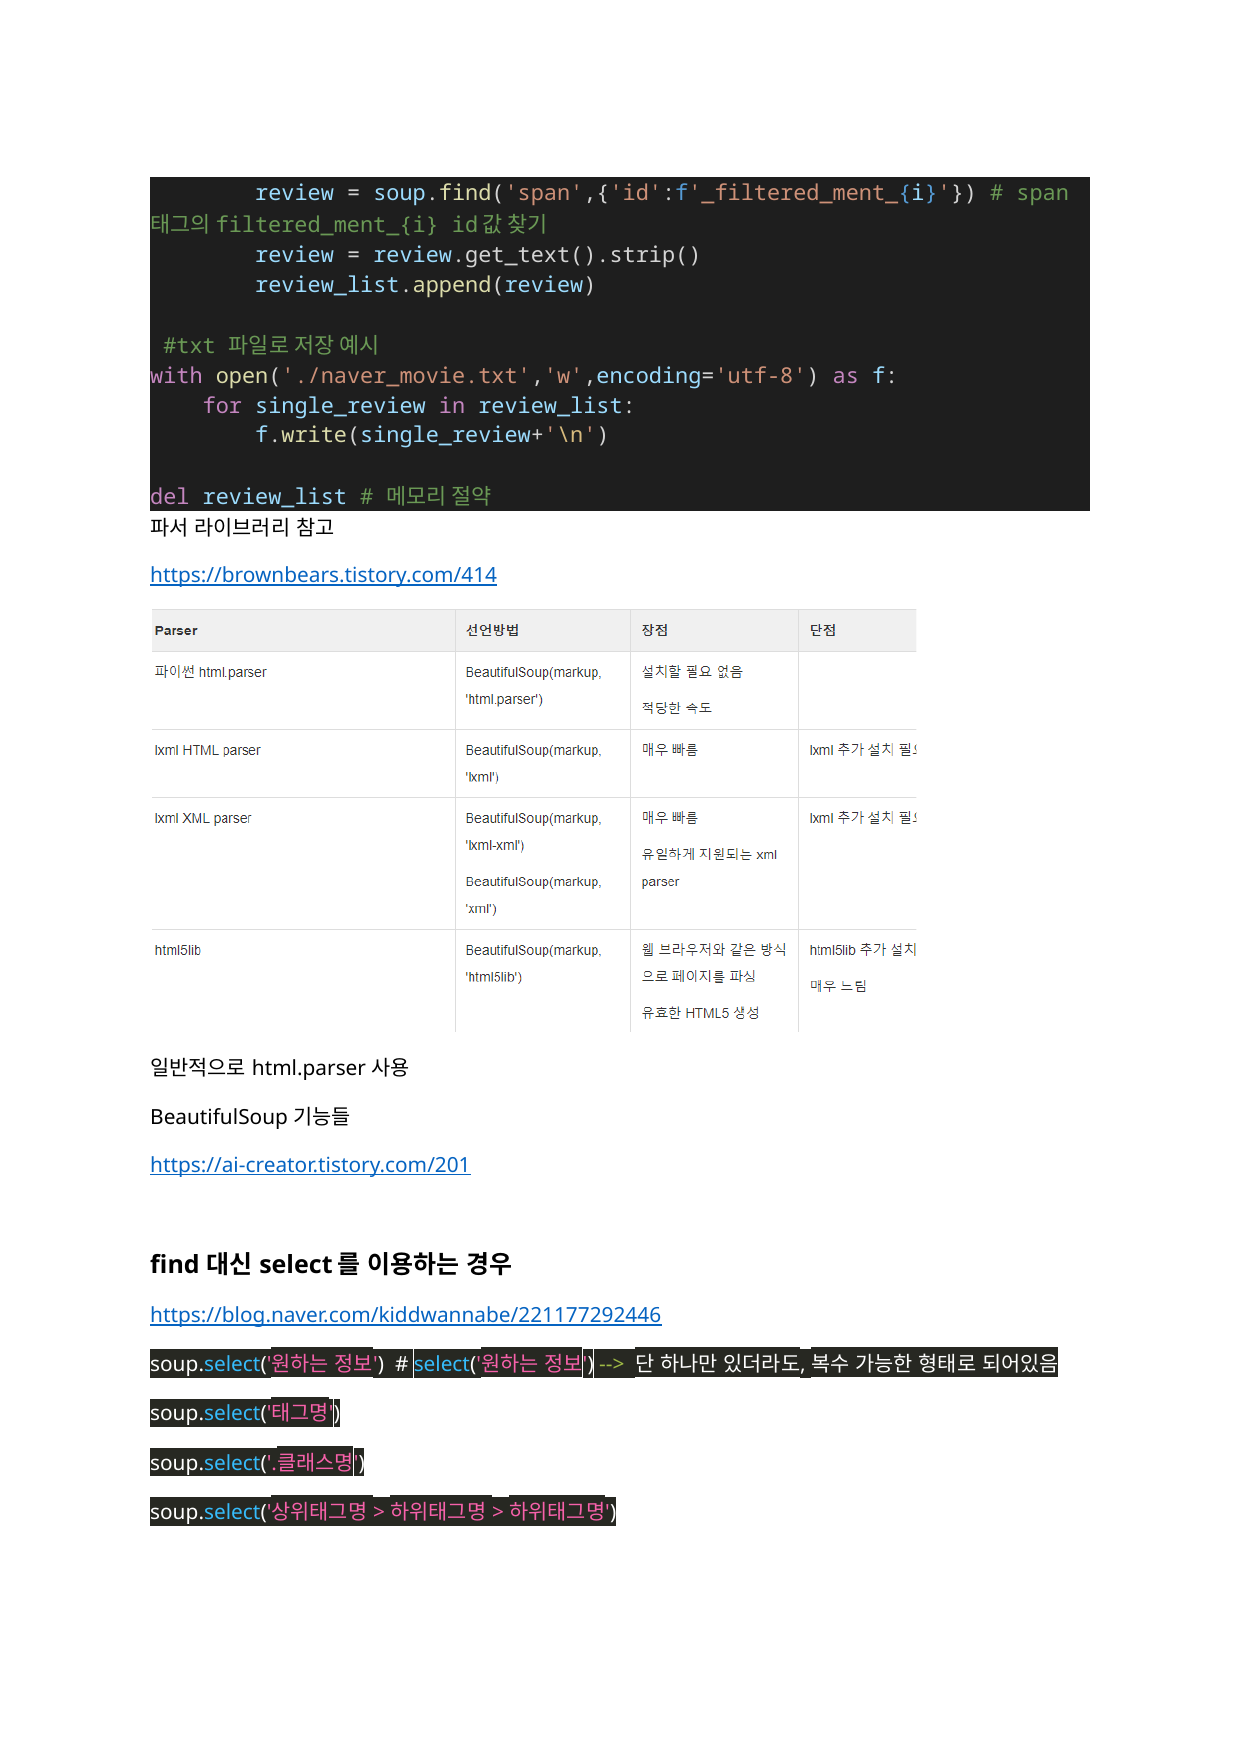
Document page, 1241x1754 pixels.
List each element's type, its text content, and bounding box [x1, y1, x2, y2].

text soup.select('원하는 정보') # select('원하는 정보') --> 단 하나만 있더라도, 복수 가능한 형태로 되어있음 [811, 1347, 1090, 1378]
text review = soup.find('span',{'id':f'_filtered_ment_{i}'}) # span 태그의 filtered_ment_{i} id값 찾기 [150, 177, 1090, 239]
text soup.select('태그명') [329, 1397, 1090, 1427]
text find 대신 select를 이용하는 경우 [150, 1244, 1090, 1281]
text f.write(single_review+'\n') [150, 419, 1090, 449]
picture [150, 607, 917, 1032]
text #txt 파일로 저장 예시 [150, 328, 1090, 360]
text soup.select('.클래스명') [353, 1446, 1090, 1476]
text https://ai-creator.tistory.com/201 [150, 1150, 1090, 1178]
text review = review.get_text().strip() [150, 239, 1090, 268]
text with open('./naver_movie.txt','w',encoding='utf-8') as f: [150, 360, 1090, 390]
text review_list.append(review) [150, 268, 1090, 298]
text https://brownbears.tistory.com/414 [150, 560, 1090, 588]
text for single_review in review_list: [150, 390, 1090, 419]
text soup.select('상위태그명 > 하위태그명 > 하위태그명') [605, 1495, 1090, 1526]
text del review_list # 메모리 절약 [150, 479, 1090, 511]
text 일반적으로 html.parser 사용 [150, 1051, 1090, 1081]
text https://blog.naver.com/kiddwannabe/221177292446 [150, 1300, 1090, 1328]
text 파서 라이브러리 참고 [150, 511, 1090, 541]
text BeautifulSoup 기능들 [150, 1100, 1090, 1131]
